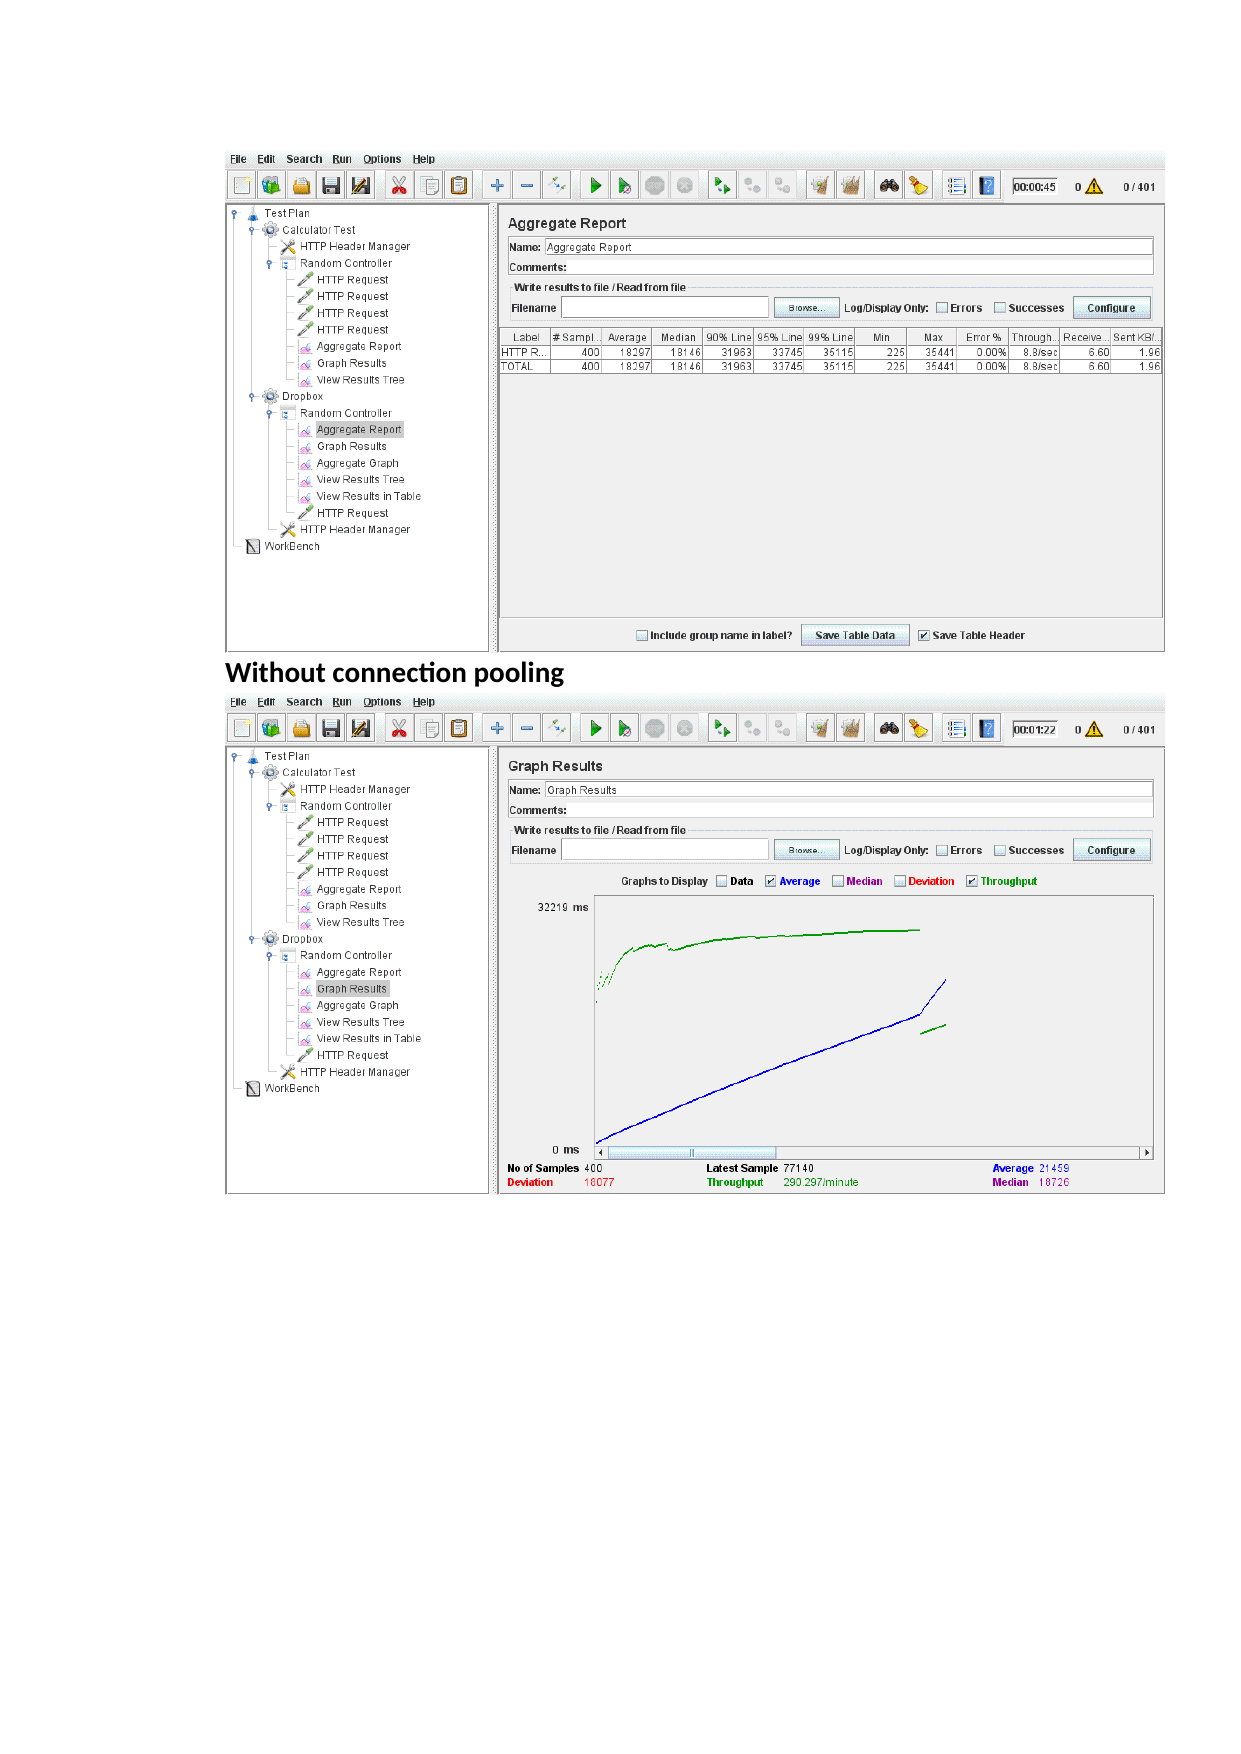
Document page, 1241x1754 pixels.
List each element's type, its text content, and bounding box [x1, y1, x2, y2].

picture [225, 150, 1166, 653]
list Without connection pooling [225, 654, 1090, 690]
picture [225, 692, 1166, 1195]
